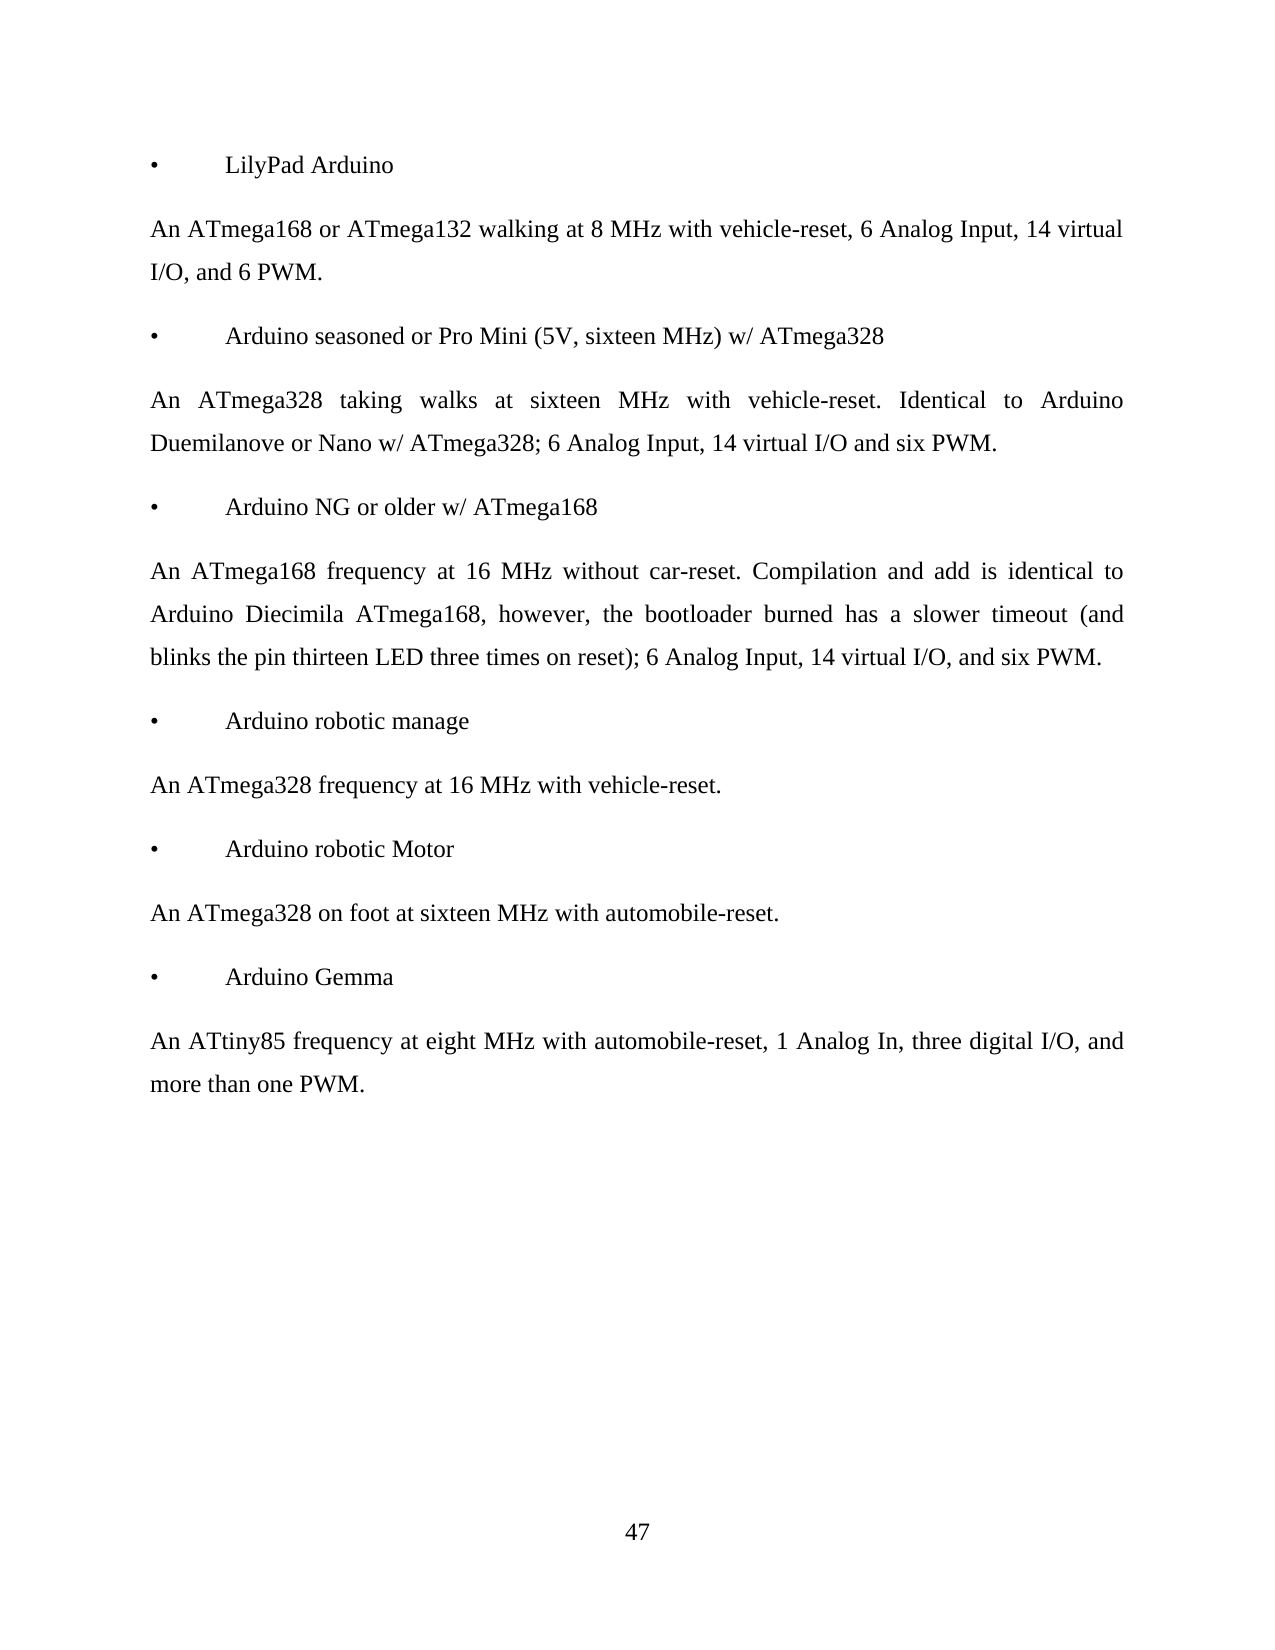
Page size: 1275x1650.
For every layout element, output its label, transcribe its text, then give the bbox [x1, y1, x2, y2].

text An ATmega168 frequency at 16 MHz without car-reset. Compilation and add is identical to Arduino Diecimila ATmega168, however, the bootloader burned has a slower timeout (and blinks the pin thirteen LED three times on reset); 6 Analog Input, 14 virtual I/O, and six PWM. [150, 556, 1125, 671]
text • Arduino seasoned or Pro Mini (5V, sixteen MHz) w/ ATmega328 [150, 321, 1125, 350]
text • Arduino Gemma [150, 962, 1125, 991]
text An ATmega328 taking walks at sixteen MHz with vehicle-reset. Identical to Arduino Duemilanove or Nano w/ ATmega328; 6 Analog Input, 14 virtual I/O and six PWM. [150, 385, 1125, 457]
text An ATmega328 frequency at 16 MHz with vehicle-reset. [150, 770, 1125, 799]
text • Arduino NG or older w/ ATmega168 [150, 492, 1125, 521]
text • Arduino robotic Motor [150, 834, 1125, 863]
text • LilyPad Arduino [150, 150, 1125, 179]
text • Arduino robotic manage [150, 706, 1125, 735]
text An ATtiny85 frequency at eight MHz with automobile-reset, 1 Analog In, three digital I/O, and more than one PWM. [150, 1026, 1125, 1098]
text An ATmega168 or ATmega132 walking at 8 MHz with vehicle-reset, 6 Analog Input, 14 virtual I/O, and 6 PWM. [150, 214, 1125, 286]
text An ATmega328 on foot at sixteen MHz with automobile-reset. [150, 898, 1125, 927]
